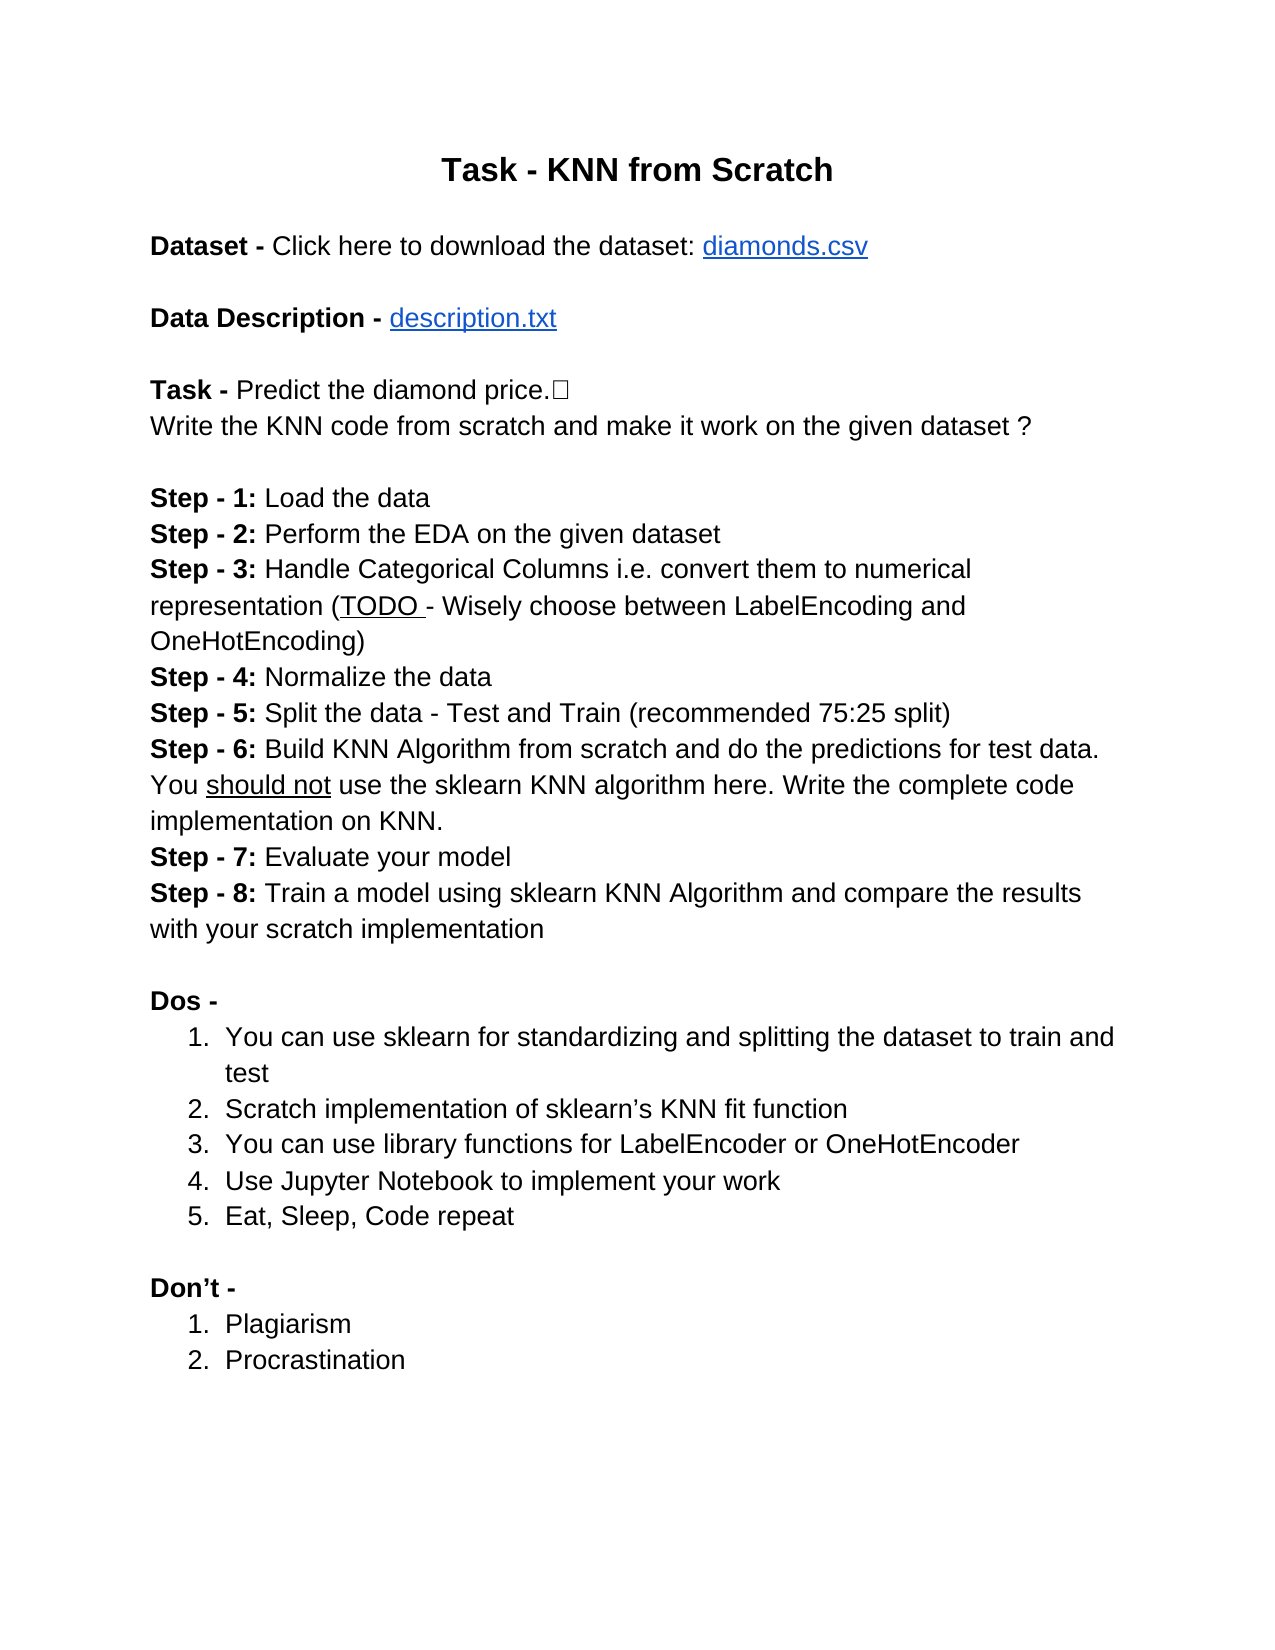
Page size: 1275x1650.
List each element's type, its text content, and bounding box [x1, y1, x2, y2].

list Procrastination [187, 1344, 1125, 1375]
text Task - Predict the diamond price.💎 [150, 374, 1125, 405]
list Plagiarism [187, 1308, 1125, 1339]
list Scratch implementation of sklearn’s KNN fit function [187, 1093, 1125, 1124]
text Step - 4: Normalize the data [150, 661, 1125, 693]
text Step - 5: Split the data - Test and Train (recommended 75:25 split) [150, 697, 1125, 728]
text Step - 6: Build KNN Algorithm from scratch and do the predictions for test data. You should not use the sklearn KNN algorithm here. Write the complete code implementation on KNN. [150, 733, 1125, 836]
list You can use sklearn for standardizing and splitting the dataset to train and test [187, 1021, 1125, 1088]
text Data Description - description.txt [150, 302, 1125, 333]
list You can use library functions for LabelEncoder or OneHotEncoder [187, 1128, 1125, 1160]
text Step - 3: Handle Categorical Columns i.e. convert them to numerical representation (TODO - Wisely choose between LabelEncoding and OneHotEncoding) [150, 553, 1125, 657]
list Use Jupyter Notebook to implement your work [187, 1164, 1125, 1196]
text Write the KNN code from scratch and make it work on the given dataset ? [150, 410, 1125, 441]
text Dos - [150, 985, 1125, 1016]
text Task - KNN from Scratch [150, 150, 1125, 188]
text Dataset - Click here to download the dataset: diamonds.csv [150, 230, 1125, 261]
text Step - 8: Train a model using sklearn KNN Algorithm and compare the results with your scratch implementation [150, 877, 1125, 944]
text Step - 1: Load the data [150, 482, 1125, 513]
text Don’t - [150, 1272, 1125, 1303]
list Eat, Sleep, Code repeat [187, 1200, 1125, 1232]
text Step - 7: Evaluate your model [150, 841, 1125, 872]
text Step - 2: Perform the EDA on the given dataset [150, 518, 1125, 549]
